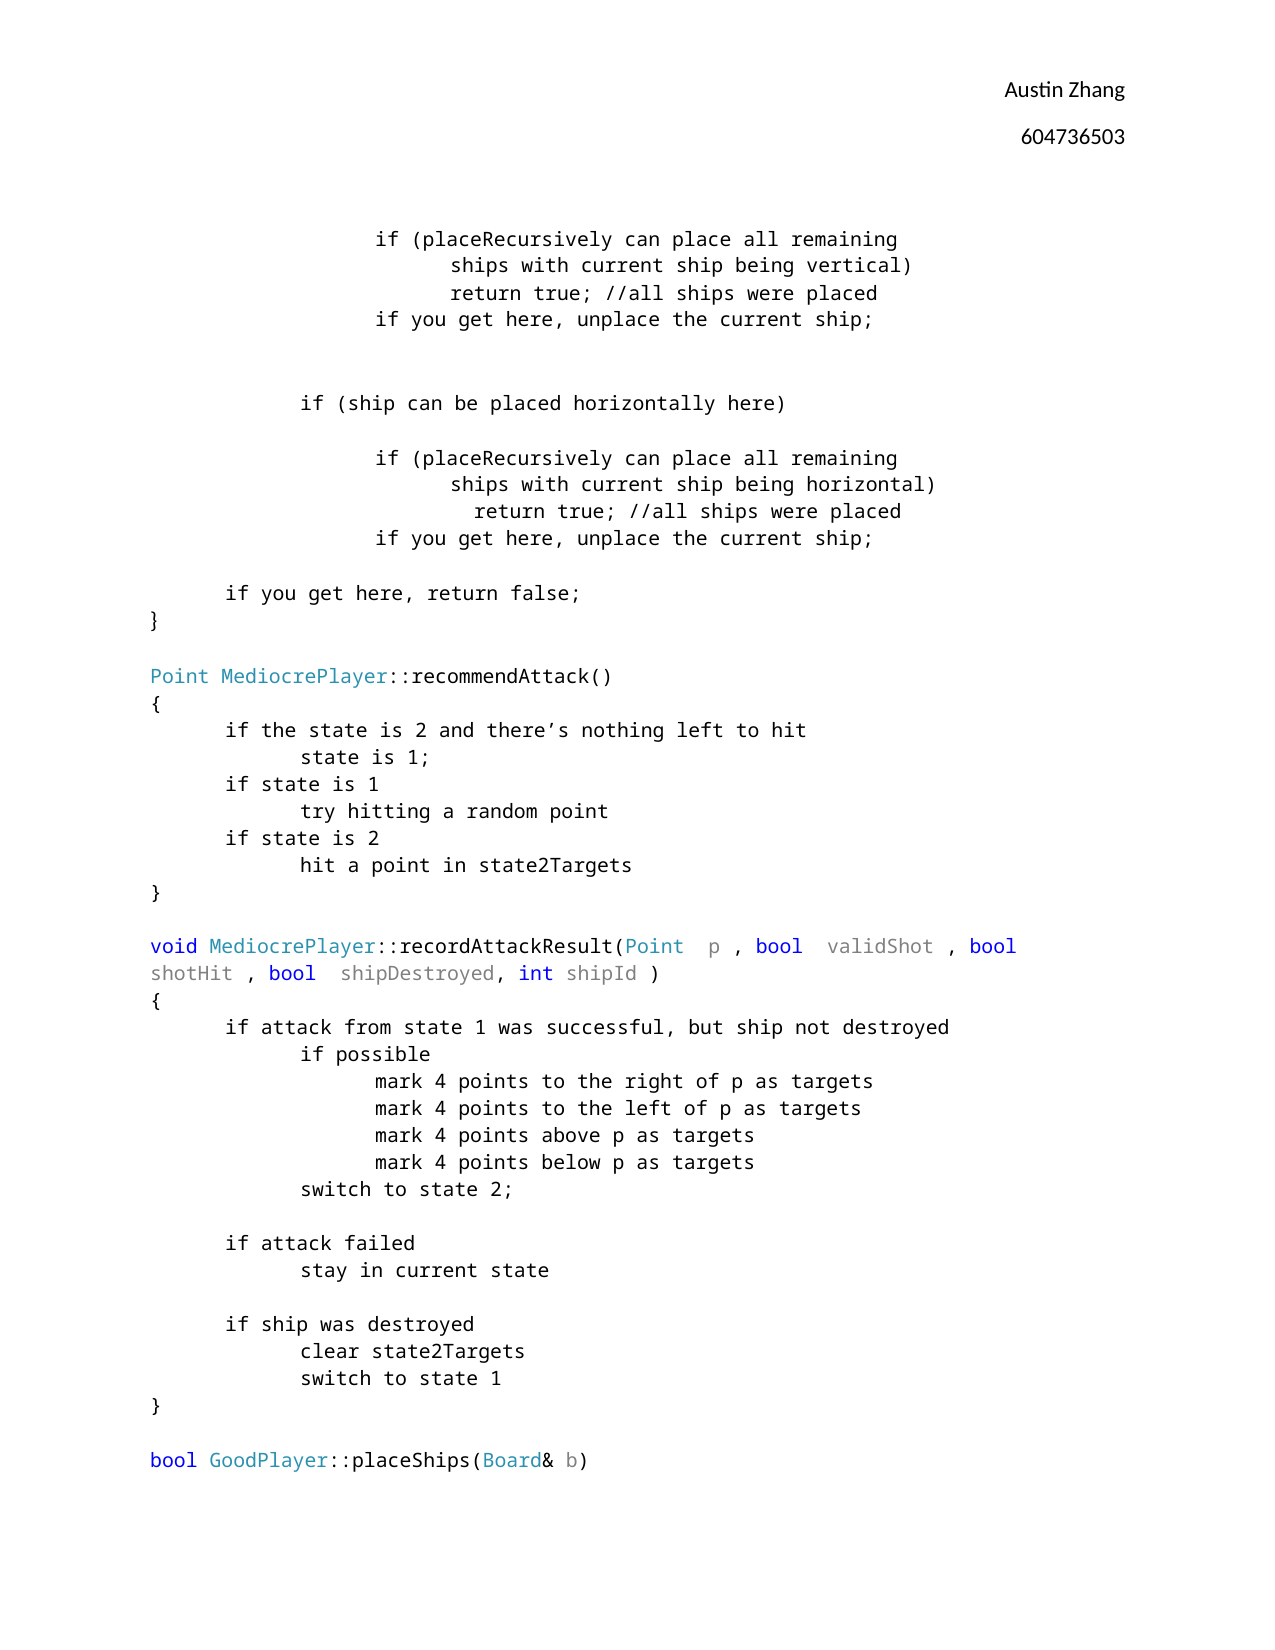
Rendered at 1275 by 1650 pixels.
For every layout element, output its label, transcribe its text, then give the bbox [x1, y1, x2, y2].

text return true; //all ships were placed [150, 498, 1125, 525]
text ships with current ship being vertical) [150, 252, 1125, 279]
text if (placeRecursively can place all remaining [300, 444, 1125, 471]
text if (ship can be placed horizontally here) [150, 389, 1125, 416]
text if (placeRecursively can place all remaining [300, 225, 1125, 252]
text return true; //all ships were placed [150, 279, 1125, 306]
text if you get here, unplace the current ship; [300, 525, 1125, 552]
text if ship was destroyed [150, 1310, 1125, 1337]
text try hitting a random point [150, 798, 1125, 824]
text switch to state 2; [150, 1175, 1125, 1202]
text if you get here, return false; [150, 580, 1125, 607]
text } [150, 607, 1125, 635]
text Point MediocrePlayer::recommendAttack() [150, 663, 1125, 690]
text hit a point in state2Targets [150, 852, 1125, 878]
text if possible [150, 1040, 1125, 1067]
text mark 4 points to the left of p as targets [150, 1094, 1125, 1121]
text } [150, 1391, 1125, 1418]
text if attack from state 1 was successful, but ship not destroyed [150, 1013, 1125, 1040]
text ships with current ship being horizontal) [150, 471, 1125, 498]
text { [150, 986, 1125, 1013]
text mark 4 points below p as targets [150, 1148, 1125, 1175]
text clear state2Targets [150, 1337, 1125, 1364]
text stay in current state [150, 1256, 1125, 1283]
text if state is 2 [150, 824, 1125, 852]
text mark 4 points above p as targets [150, 1121, 1125, 1148]
text state is 1; [150, 744, 1125, 771]
text { [150, 690, 1125, 717]
text bool GoodPlayer::placeShips(Board& b) [150, 1446, 1125, 1473]
text mark 4 points to the right of p as targets [150, 1067, 1125, 1094]
text switch to state 1 [150, 1364, 1125, 1391]
text if the state is 2 and there’s nothing left to hit [150, 717, 1125, 744]
text } [150, 878, 1125, 906]
text if you get here, unplace the current ship; [300, 306, 1125, 333]
text if attack failed [150, 1229, 1125, 1256]
text void MediocrePlayer::recordAttackResult(Point p , bool validShot , bool shotHit , bool shipDestroyed, int shipId ) [150, 932, 1125, 986]
text if state is 1 [150, 771, 1125, 798]
